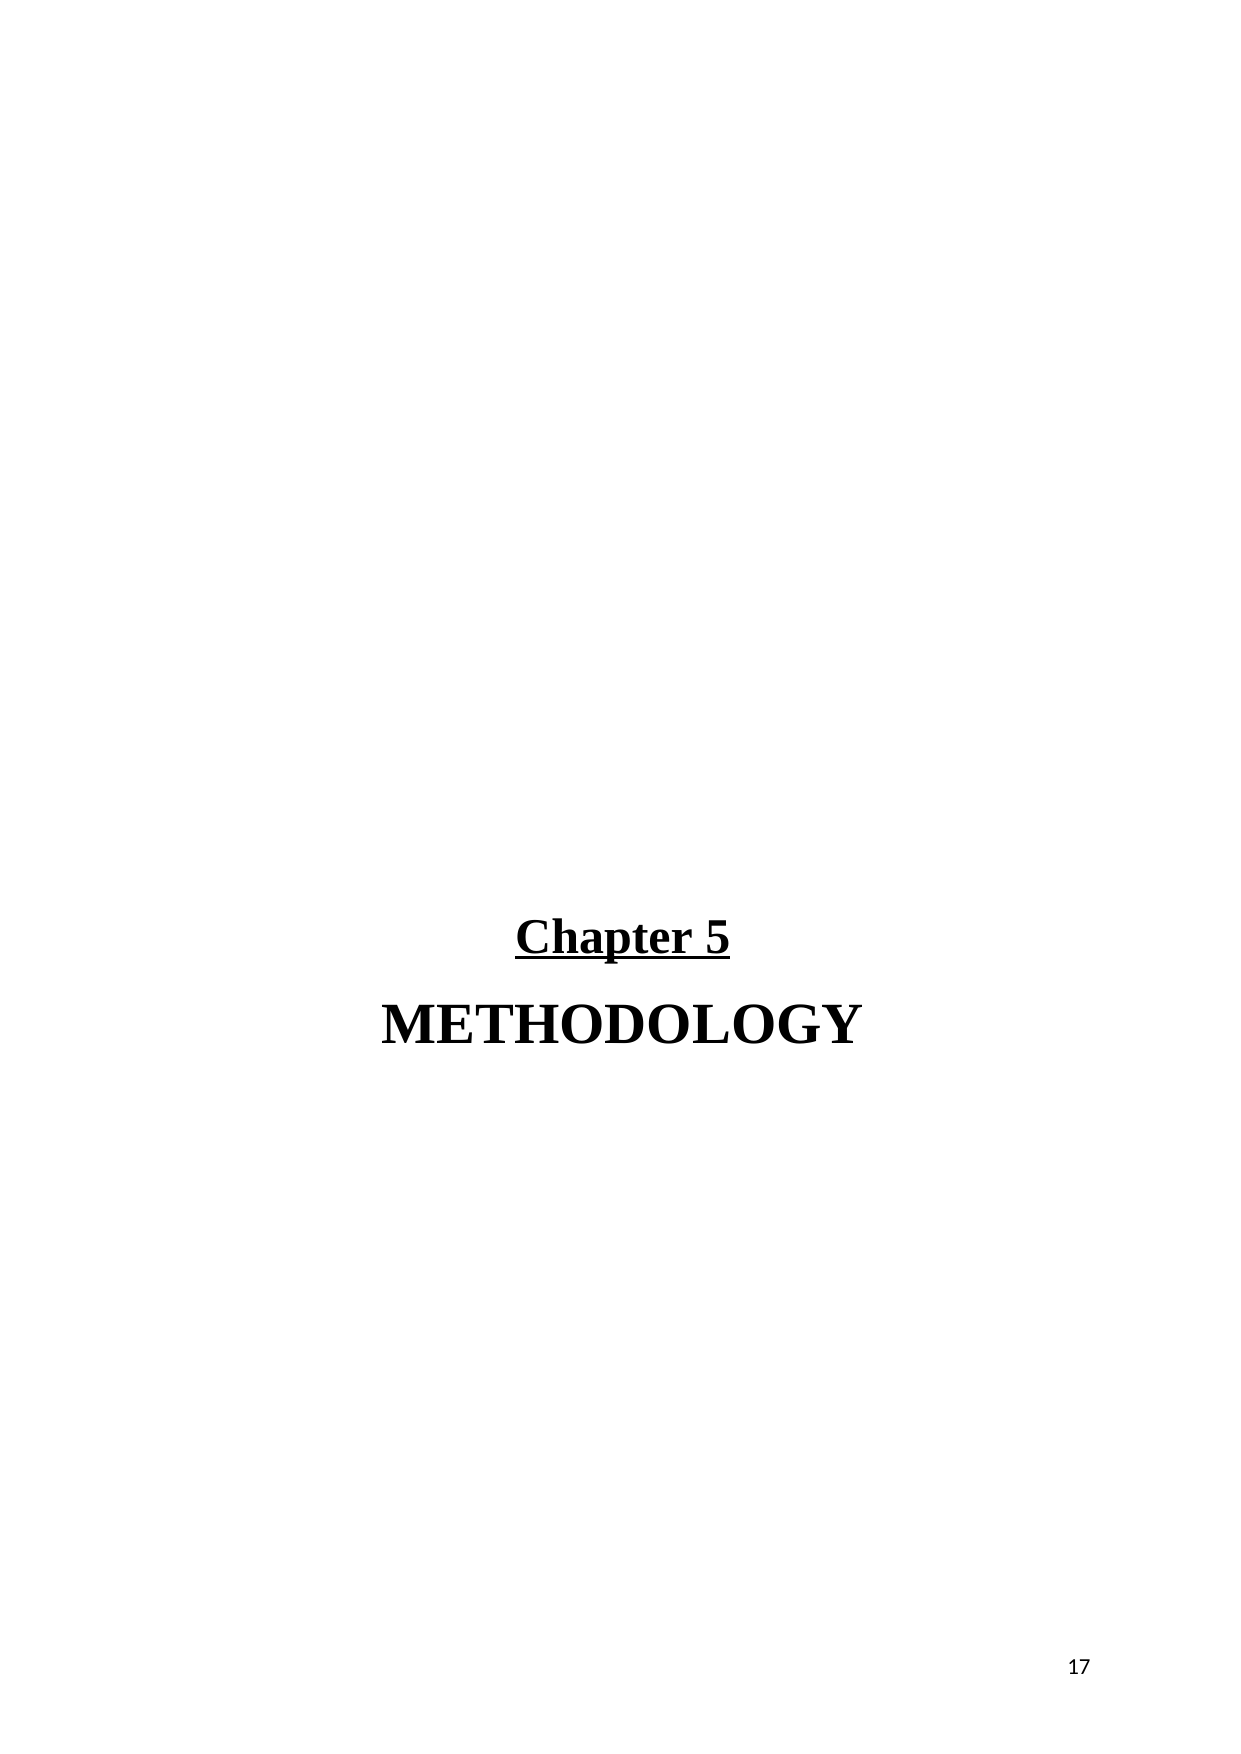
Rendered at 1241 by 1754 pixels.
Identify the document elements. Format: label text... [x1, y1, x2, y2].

table_header Chapter 5 METHODOLOGY [150, 434, 1095, 1092]
